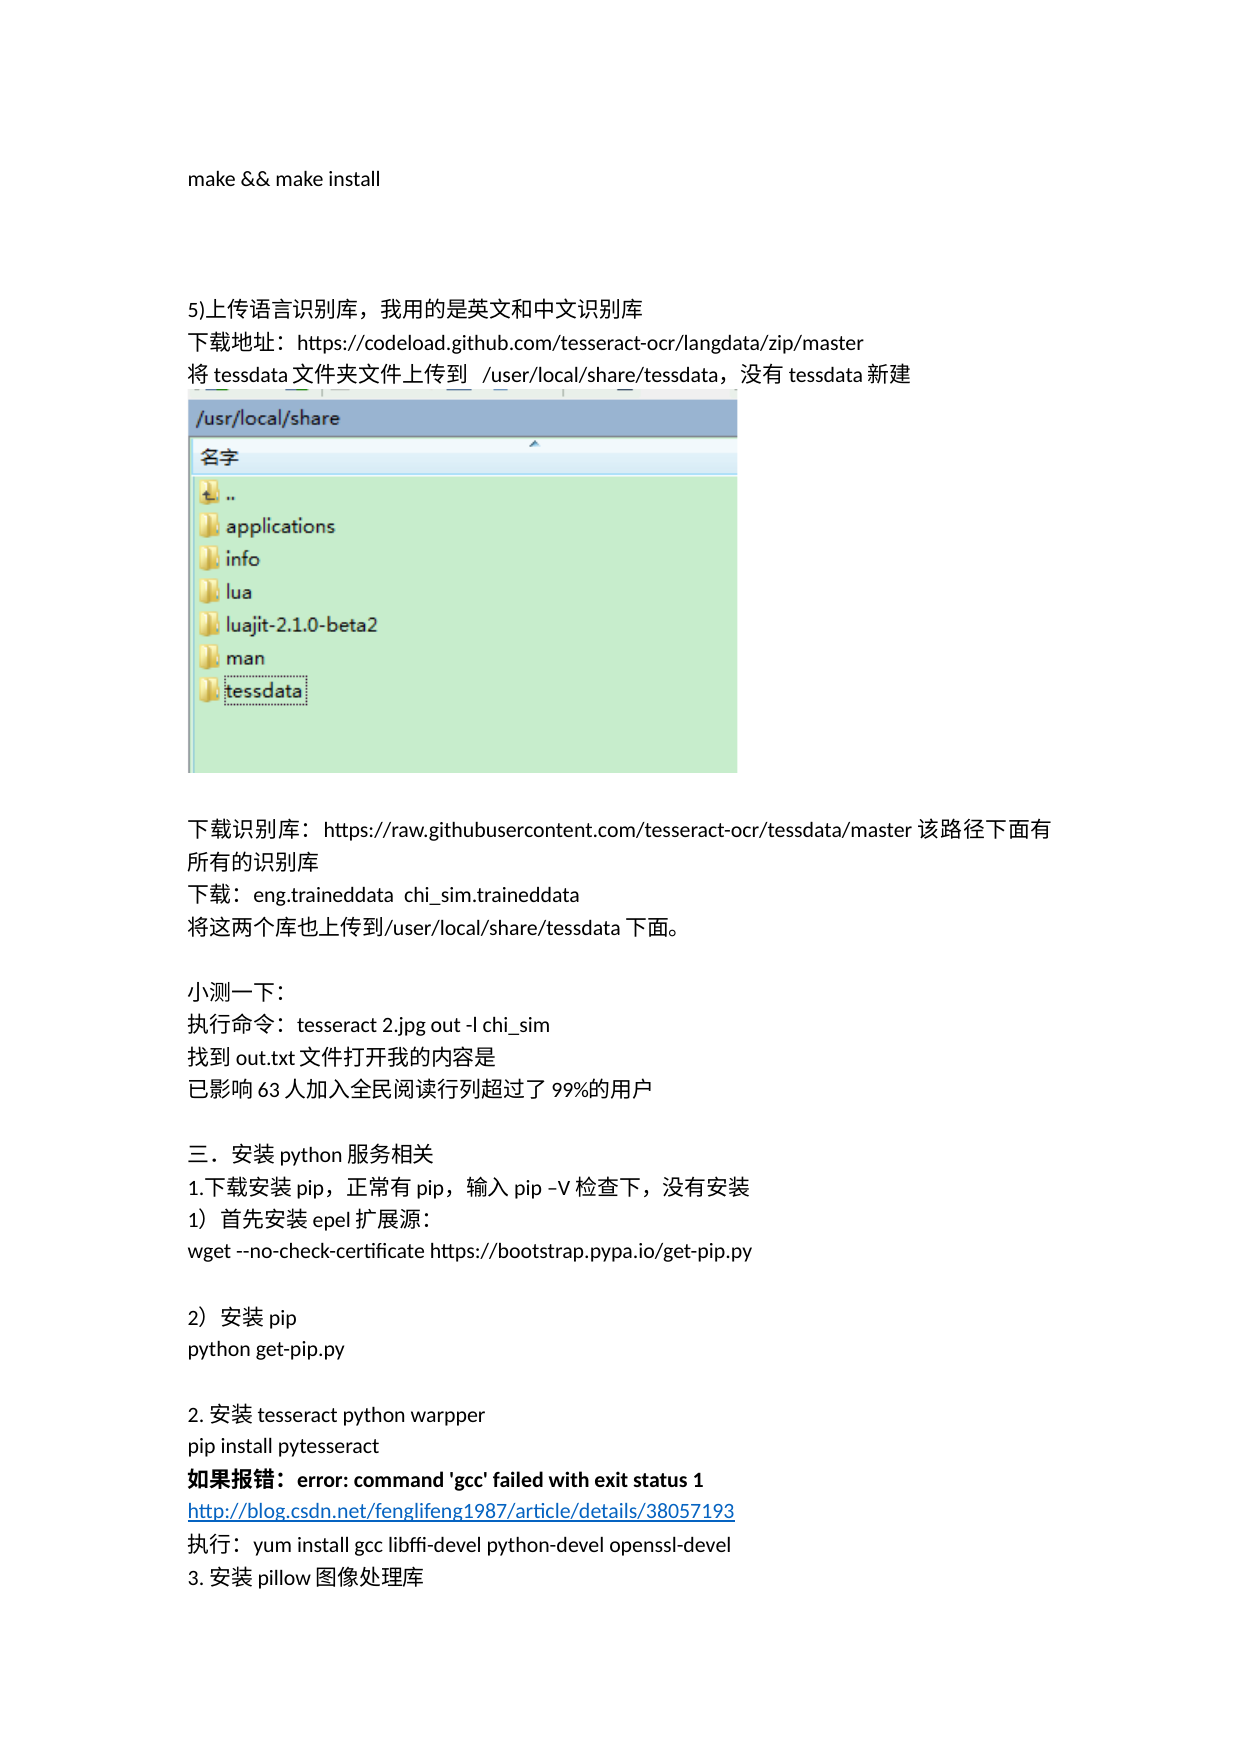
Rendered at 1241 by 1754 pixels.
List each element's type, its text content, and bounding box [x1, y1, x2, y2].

text 执行命令：tesseract 2.jpg out -l chi_sim [187, 1007, 1053, 1039]
text 2）安装pip [187, 1299, 1053, 1332]
text 如果报错：error: command 'gcc' failed with exit status 1 [187, 1462, 1053, 1494]
text 将tessdata文件夹文件上传到 /user/local/share/tessdata，没有tessdata新建 [187, 357, 1053, 389]
text 下载地址：https://codeload.github.com/tesseract-ocr/langdata/zip/master [187, 324, 1053, 357]
picture [187, 389, 738, 773]
text make && make install [187, 162, 1053, 194]
text 已影响63人加入全民阅读行列超过了99%的用户 [187, 1072, 1053, 1104]
text 下载：eng.traineddata chi_sim.traineddata [187, 877, 1053, 909]
text python get-pip.py [187, 1332, 1053, 1364]
text 1.下载安装pip，正常有pip，输入pip –V 检查下，没有安装 [187, 1169, 1053, 1202]
text 3. 安装pillow图像处理库 [187, 1559, 1053, 1592]
text 执行：yum install gcc libffi-devel python-devel openssl-devel [187, 1527, 1053, 1559]
text 三．安装python服务相关 [187, 1137, 1053, 1169]
text 下载识别库：https://raw.githubusercontent.com/tesseract-ocr/tessdata/master该路径下面有所有的识别库 [187, 812, 1053, 877]
text 小测一下： [187, 974, 1053, 1007]
text 将这两个库也上传到/user/local/share/tessdata下面。 [187, 909, 1053, 942]
text 1）首先安装epel扩展源： [187, 1202, 1053, 1234]
text 2. 安装tesseract python warpper [187, 1397, 1053, 1429]
text pip install pytesseract [187, 1429, 1053, 1462]
text 找到out.txt文件打开我的内容是 [187, 1039, 1053, 1072]
text 5)上传语言识别库，我用的是英文和中文识别库 [187, 292, 1053, 324]
text wget --no-check-certificate https://bootstrap.pypa.io/get-pip.py [187, 1234, 1053, 1267]
text http://blog.csdn.net/fenglifeng1987/article/details/38057193 [187, 1494, 1053, 1527]
